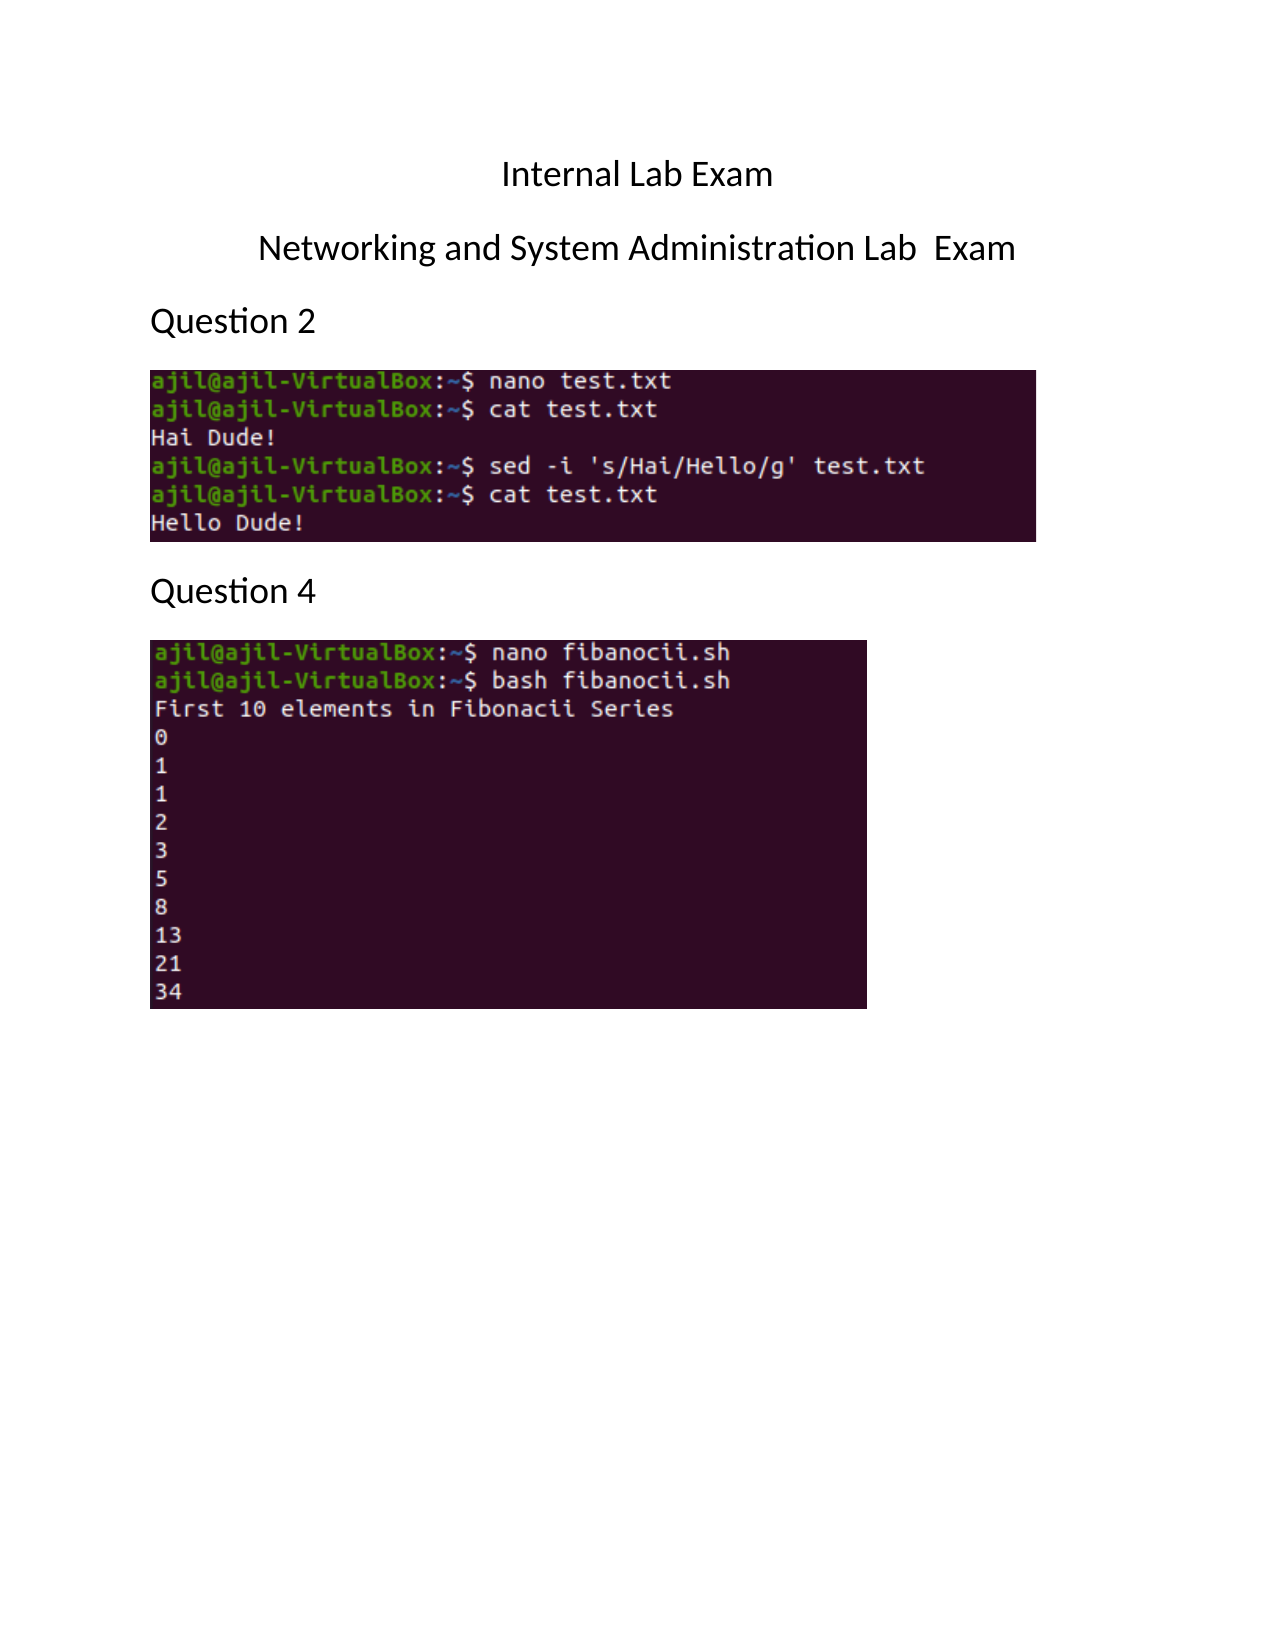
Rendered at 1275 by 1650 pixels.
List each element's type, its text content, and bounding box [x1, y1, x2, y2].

text Question 2 [150, 297, 1125, 343]
picture [150, 370, 1037, 542]
text Internal Lab Exam [150, 150, 1125, 196]
text Question 4 [150, 567, 1125, 612]
text Networking and System Administration Lab Exam [150, 223, 1125, 269]
picture [150, 640, 867, 1009]
